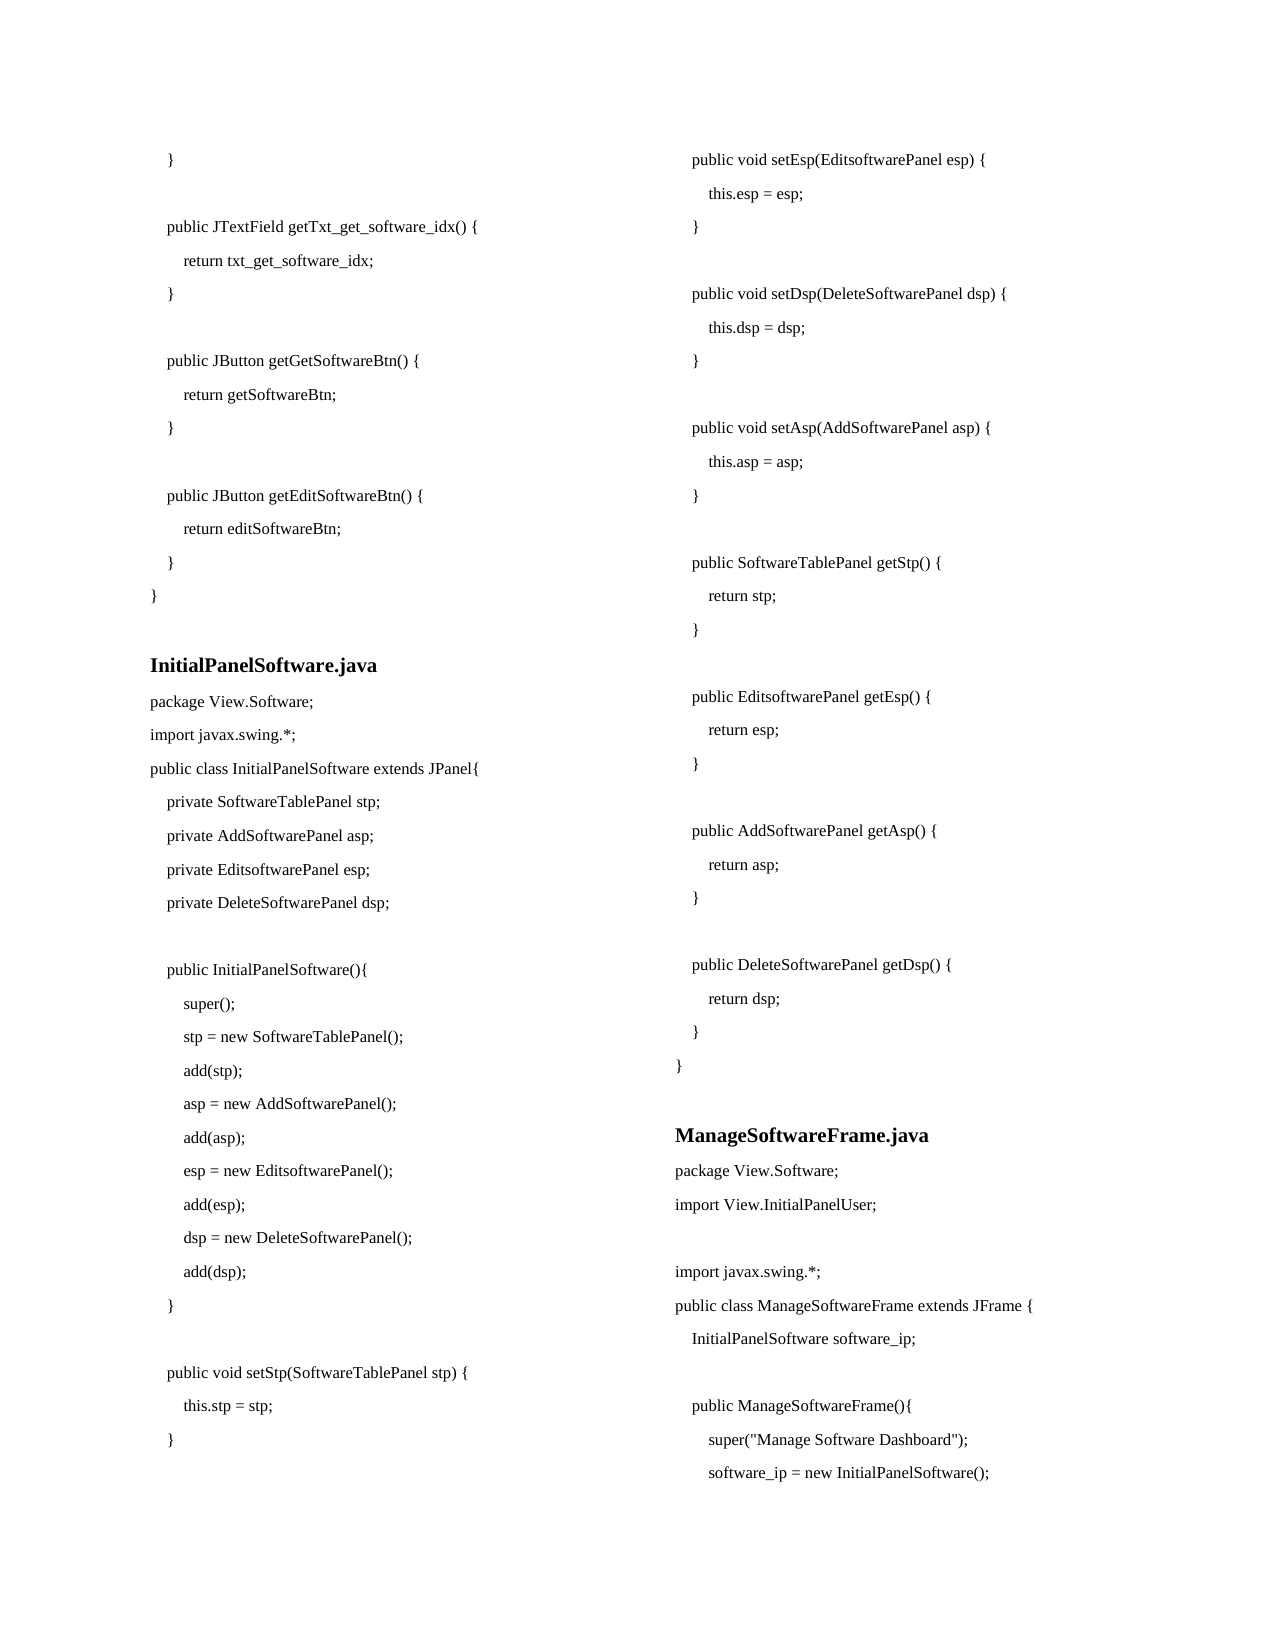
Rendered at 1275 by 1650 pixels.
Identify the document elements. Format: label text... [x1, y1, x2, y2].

text public DeleteSoftwarePanel getDsp() { [675, 955, 1125, 974]
text public JButton getGetSoftwareBtn() { [150, 351, 600, 370]
text } [150, 1429, 600, 1449]
text private AddSoftwarePanel asp; [150, 826, 600, 845]
text public ManageSoftwareFrame(){ [675, 1396, 1125, 1415]
text public void setAsp(AddSoftwarePanel asp) { [675, 418, 1125, 437]
text dsp = new DeleteSoftwarePanel(); [150, 1228, 600, 1247]
text esp = new EditsoftwarePanel(); [150, 1161, 600, 1180]
text private EditsoftwarePanel esp; [150, 859, 600, 878]
text return txt_get_software_idx; [150, 251, 600, 270]
text return getSoftwareBtn; [150, 385, 600, 404]
text } [675, 351, 1125, 370]
text public class ManageSoftwareFrame extends JFrame { [675, 1295, 1125, 1314]
text public AddSoftwarePanel getAsp() { [675, 821, 1125, 840]
text ManageSoftwareFrame.java [675, 1123, 1125, 1147]
text } [675, 217, 1125, 236]
text } [150, 552, 600, 572]
text InitialPanelSoftware software_ip; [675, 1329, 1125, 1348]
text this.asp = asp; [675, 452, 1125, 471]
text public EditsoftwarePanel getEsp() { [675, 687, 1125, 706]
text public class InitialPanelSoftware extends JPanel{ [150, 759, 600, 778]
text public JButton getEditSoftwareBtn() { [150, 485, 600, 504]
text add(stp); [150, 1061, 600, 1080]
text add(esp); [150, 1195, 600, 1214]
text public void setEsp(EditsoftwarePanel esp) { [675, 150, 1125, 169]
text InitialPanelSoftware.java [150, 653, 600, 677]
text } [675, 754, 1125, 773]
text return editSoftwareBtn; [150, 519, 600, 538]
text import View.InitialPanelUser; [675, 1195, 1125, 1214]
text package View.Software; [675, 1161, 1125, 1180]
text asp = new AddSoftwarePanel(); [150, 1094, 600, 1113]
text this.stp = stp; [150, 1396, 600, 1415]
text import javax.swing.*; [675, 1262, 1125, 1281]
text software_ip = new InitialPanelSoftware(); [675, 1463, 1125, 1482]
text stp = new SoftwareTablePanel(); [150, 1027, 600, 1046]
text } [150, 150, 600, 169]
text this.dsp = dsp; [675, 318, 1125, 337]
text public SoftwareTablePanel getStp() { [675, 552, 1125, 572]
text private SoftwareTablePanel stp; [150, 792, 600, 811]
text add(dsp); [150, 1262, 600, 1281]
text super(); [150, 993, 600, 1013]
text } [675, 888, 1125, 907]
text public void setStp(SoftwareTablePanel stp) { [150, 1362, 600, 1382]
text } [150, 284, 600, 303]
text private DeleteSoftwarePanel dsp; [150, 893, 600, 912]
text } [150, 586, 600, 605]
text return esp; [675, 720, 1125, 739]
text } [675, 1056, 1125, 1075]
text add(asp); [150, 1128, 600, 1147]
text super("Manage Software Dashboard"); [675, 1429, 1125, 1449]
text } [150, 1295, 600, 1314]
text public void setDsp(DeleteSoftwarePanel dsp) { [675, 284, 1125, 303]
text } [675, 1022, 1125, 1041]
text return asp; [675, 854, 1125, 873]
text import javax.swing.*; [150, 725, 600, 744]
text } [675, 485, 1125, 504]
text return dsp; [675, 988, 1125, 1008]
text package View.Software; [150, 692, 600, 711]
text public InitialPanelSoftware(){ [150, 960, 600, 979]
text this.esp = esp; [675, 183, 1125, 203]
text public JTextField getTxt_get_software_idx() { [150, 217, 600, 236]
text return stp; [675, 586, 1125, 605]
text } [675, 619, 1125, 639]
text } [150, 418, 600, 437]
